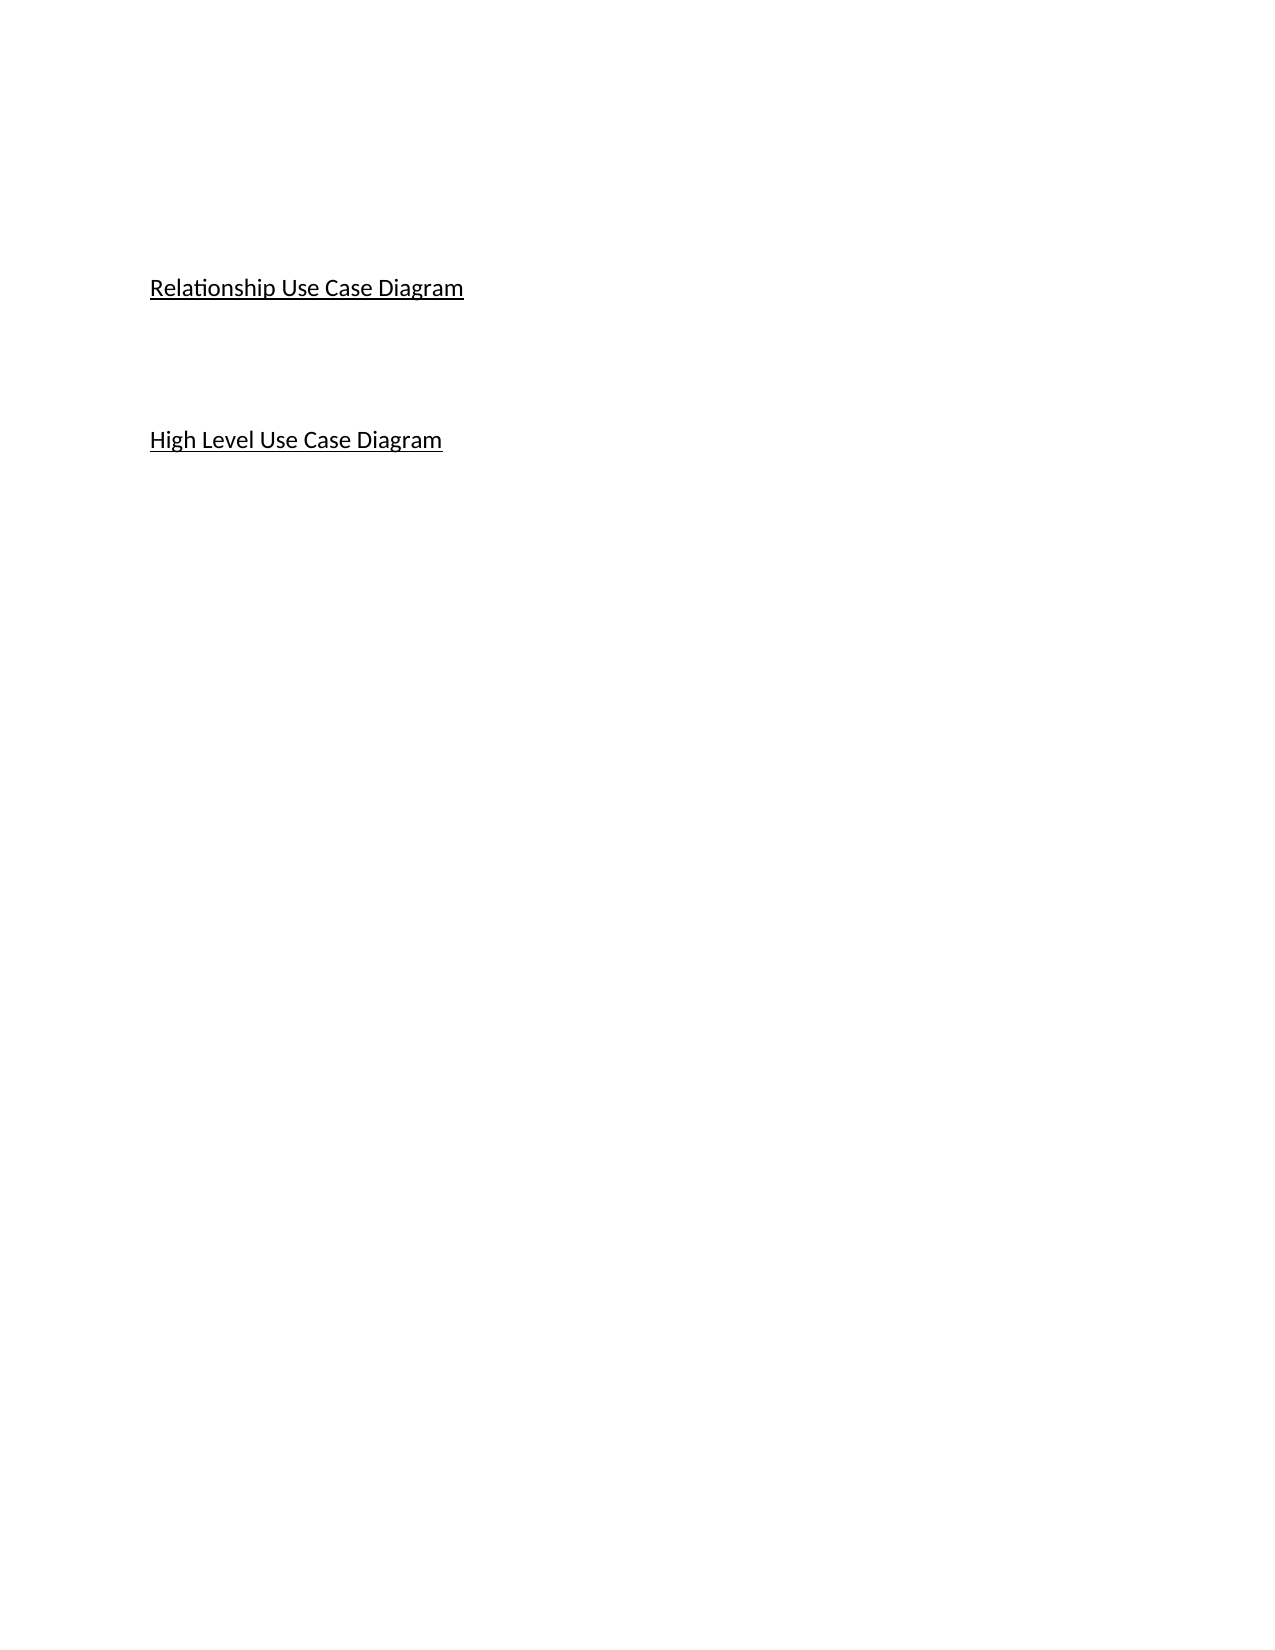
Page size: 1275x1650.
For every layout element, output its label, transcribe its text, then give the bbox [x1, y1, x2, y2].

text High Level Use Case Diagram [150, 425, 1125, 455]
text Relationship Use Case Diagram [150, 272, 1125, 303]
